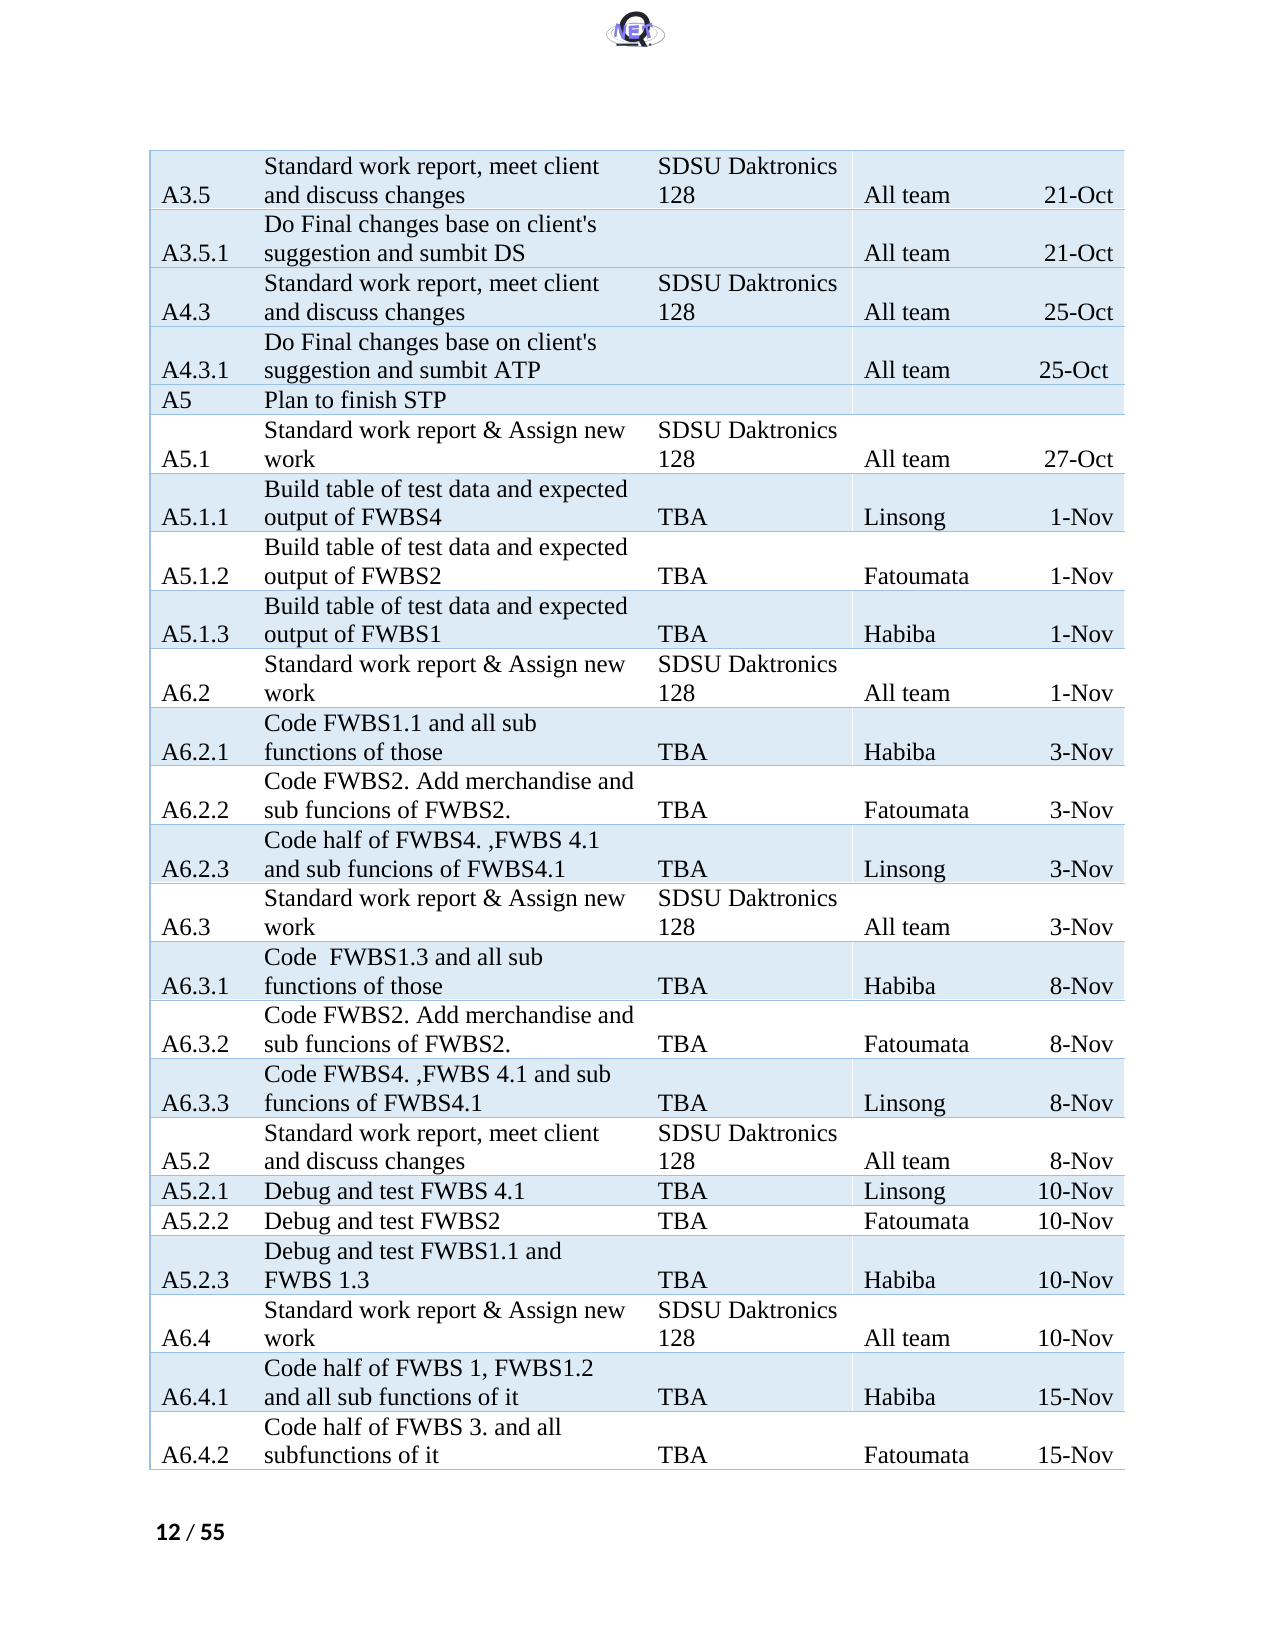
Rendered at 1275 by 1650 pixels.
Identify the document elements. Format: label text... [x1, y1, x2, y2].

table_cell TBA [646, 708, 852, 765]
table_cell TBA [646, 532, 852, 590]
table_cell A6.3.2 [151, 1001, 253, 1058]
table_cell A4.3.1 [151, 327, 253, 384]
table_cell A6.4.2 [151, 1412, 253, 1469]
table_cell SDSU Daktronics 128 [646, 268, 852, 326]
table_cell [646, 327, 852, 384]
table_cell Code FWBS4. ,FWBS 4.1 and sub funcions of FWBS4.1 [253, 1059, 646, 1117]
table_cell All team [853, 1118, 984, 1175]
table_cell Plan to finish STP [253, 385, 646, 414]
table_cell A3.5.1 [151, 210, 253, 267]
table_cell All team [853, 151, 984, 208]
table_cell All team [853, 210, 984, 267]
table_cell Debug and test FWBS 4.1 [253, 1176, 646, 1205]
table_cell TBA [646, 825, 852, 882]
table_cell Fatoumata [853, 1206, 984, 1235]
table_cell Code half of FWBS4. ,FWBS 4.1 and sub funcions of FWBS4.1 [253, 825, 646, 882]
table_cell A5.2.3 [151, 1236, 253, 1294]
table_cell 10-Nov [984, 1176, 1124, 1205]
table_cell 10-Nov [984, 1236, 1124, 1294]
table_cell A5.1.2 [151, 532, 253, 590]
table_cell Code half of FWBS 1, FWBS1.2 and all sub functions of it [253, 1353, 646, 1411]
table_cell 8-Nov [984, 942, 1124, 999]
table_cell Linsong [853, 474, 984, 531]
table_cell A3.5 [151, 151, 253, 208]
table_cell SDSU Daktronics 128 [646, 415, 852, 473]
table_cell 3-Nov [984, 766, 1124, 824]
table_cell Code FWBS2. Add merchandise and sub funcions of FWBS2. [253, 1001, 646, 1058]
table_cell All team [853, 327, 984, 384]
table_cell Standard work report, meet client and discuss changes [253, 151, 646, 208]
table_cell Habiba [853, 708, 984, 765]
table_cell TBA [646, 1176, 852, 1205]
table_cell 3-Nov [984, 825, 1124, 882]
table_cell A5.1.3 [151, 591, 253, 648]
table_cell A6.2.2 [151, 766, 253, 824]
table_cell Linsong [853, 825, 984, 882]
picture [588, 1, 687, 69]
table_cell A5.2.2 [151, 1206, 253, 1235]
table_cell Code FWBS1.3 and all sub functions of those [253, 942, 646, 999]
table_cell SDSU Daktronics 128 [646, 151, 852, 208]
table_cell A5.1 [151, 415, 253, 473]
table_cell 21-Oct [984, 210, 1124, 267]
table_cell 8-Nov [984, 1118, 1124, 1175]
table_cell TBA [646, 1353, 852, 1411]
table_cell Fatoumata [853, 1001, 984, 1058]
table_cell 27-Oct [984, 415, 1124, 473]
table_cell A5 [151, 385, 253, 414]
table_cell 10-Nov [984, 1206, 1124, 1235]
table_cell Standard work report & Assign new work [253, 649, 646, 707]
table_cell [984, 385, 1124, 414]
table_cell Build table of test data and expected output of FWBS1 [253, 591, 646, 648]
table_cell 15-Nov [984, 1353, 1124, 1411]
table_cell TBA [646, 591, 852, 648]
table_cell TBA [646, 1206, 852, 1235]
table_cell A5.2 [151, 1118, 253, 1175]
table_cell 8-Nov [984, 1001, 1124, 1058]
table_cell TBA [646, 766, 852, 824]
table_cell 1-Nov [984, 474, 1124, 531]
table_cell TBA [646, 1001, 852, 1058]
table_cell Debug and test FWBS1.1 and FWBS 1.3 [253, 1236, 646, 1294]
table_cell SDSU Daktronics 128 [646, 884, 852, 941]
table_cell A6.2.1 [151, 708, 253, 765]
table_cell Debug and test FWBS2 [253, 1206, 646, 1235]
table_cell A6.4 [151, 1295, 253, 1352]
table_cell 25-Oct [984, 327, 1124, 384]
table_cell Standard work report & Assign new work [253, 1295, 646, 1352]
table_cell 25-Oct [984, 268, 1124, 326]
table_cell [646, 385, 852, 414]
table_cell Standard work report, meet client and discuss changes [253, 268, 646, 326]
table_cell TBA [646, 1059, 852, 1117]
table_cell A6.2.3 [151, 825, 253, 882]
table_cell 1-Nov [984, 649, 1124, 707]
table_cell 3-Nov [984, 708, 1124, 765]
table_cell [853, 385, 984, 414]
table_cell 15-Nov [984, 1412, 1124, 1469]
table_cell 3-Nov [984, 884, 1124, 941]
table_cell All team [853, 884, 984, 941]
table_cell 1-Nov [984, 532, 1124, 590]
table_cell Habiba [853, 1236, 984, 1294]
table_cell Do Final changes base on client's suggestion and sumbit DS [253, 210, 646, 267]
table_cell A5.1.1 [151, 474, 253, 531]
table_cell Build table of test data and expected output of FWBS2 [253, 532, 646, 590]
table_cell A6.3.3 [151, 1059, 253, 1117]
table_cell Build table of test data and expected output of FWBS4 [253, 474, 646, 531]
table_cell A6.2 [151, 649, 253, 707]
table_cell Standard work report & Assign new work [253, 415, 646, 473]
table_cell Code FWBS2. Add merchandise and sub funcions of FWBS2. [253, 766, 646, 824]
table_cell Standard work report & Assign new work [253, 884, 646, 941]
table_cell SDSU Daktronics 128 [646, 649, 852, 707]
table_cell A6.3.1 [151, 942, 253, 999]
table_cell Fatoumata [853, 1412, 984, 1469]
table_cell All team [853, 649, 984, 707]
table_cell Fatoumata [853, 532, 984, 590]
table_cell All team [853, 415, 984, 473]
table_cell Habiba [853, 1353, 984, 1411]
table_cell TBA [646, 1412, 852, 1469]
table_cell [646, 210, 852, 267]
table_cell A6.3 [151, 884, 253, 941]
table_cell Standard work report, meet client and discuss changes [253, 1118, 646, 1175]
table_cell Habiba [853, 591, 984, 648]
table_cell Habiba [853, 942, 984, 999]
table_cell 8-Nov [984, 1059, 1124, 1117]
table_cell 10-Nov [984, 1295, 1124, 1352]
table_cell 1-Nov [984, 591, 1124, 648]
table_cell A6.4.1 [151, 1353, 253, 1411]
table_cell All team [853, 1295, 984, 1352]
table_cell TBA [646, 942, 852, 999]
table_cell Do Final changes base on client's suggestion and sumbit ATP [253, 327, 646, 384]
table_cell A4.3 [151, 268, 253, 326]
table_cell Code FWBS1.1 and all sub functions of those [253, 708, 646, 765]
table_cell Linsong [853, 1059, 984, 1117]
table_cell Fatoumata [853, 766, 984, 824]
table_cell TBA [646, 474, 852, 531]
table_cell TBA [646, 1236, 852, 1294]
table_cell SDSU Daktronics 128 [646, 1295, 852, 1352]
table_cell All team [853, 268, 984, 326]
table_cell Code half of FWBS 3. and all subfunctions of it [253, 1412, 646, 1469]
table_cell SDSU Daktronics 128 [646, 1118, 852, 1175]
table_cell 21-Oct [984, 151, 1124, 208]
table_cell Linsong [853, 1176, 984, 1205]
table_cell A5.2.1 [151, 1176, 253, 1205]
